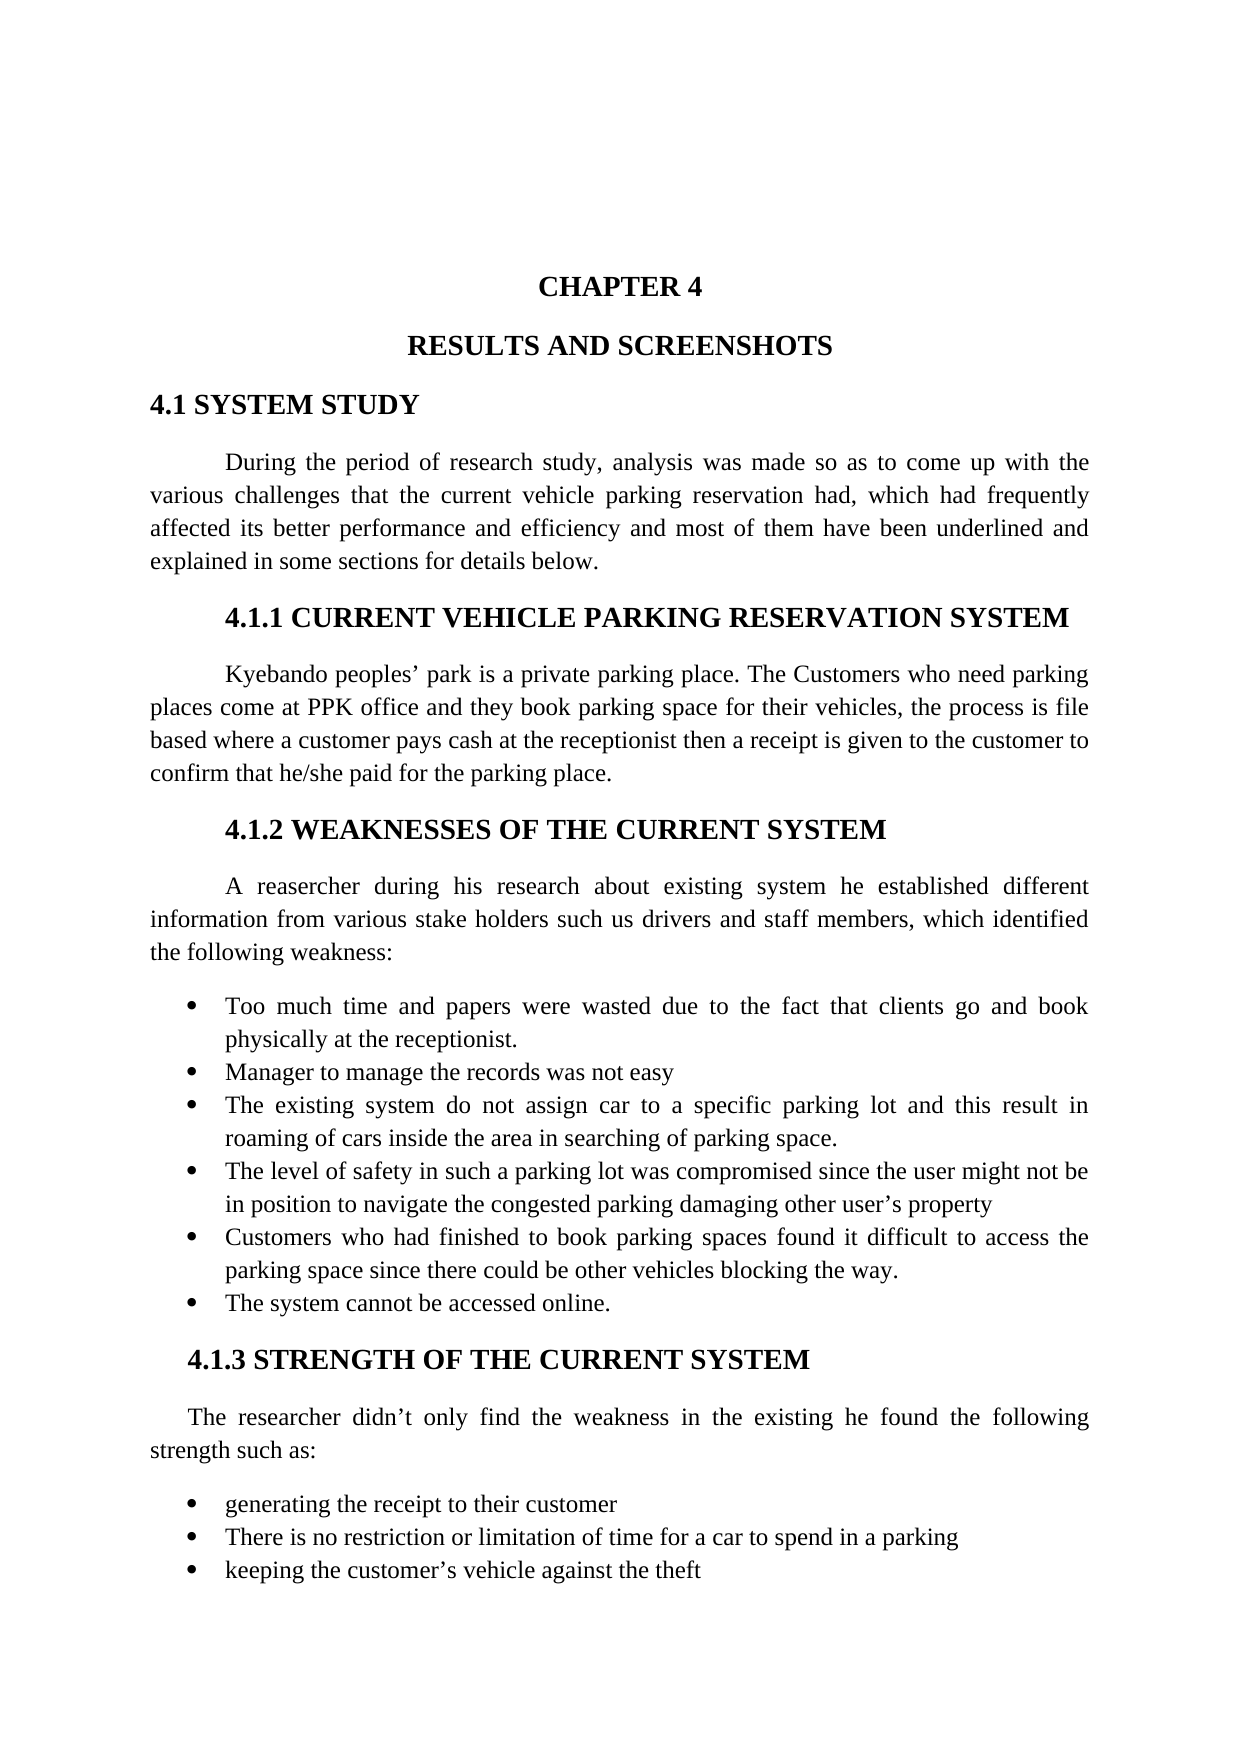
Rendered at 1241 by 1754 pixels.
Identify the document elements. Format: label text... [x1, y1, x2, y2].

list There is no restriction or limitation of time for a car to spend in a parking [187, 1522, 1090, 1550]
list The level of safety in such a parking lot was compromised since the user might not be in position to navigate the congested parking damaging other user’s property [187, 1156, 1090, 1218]
list Customers who had finished to book parking spaces found it difficult to access the parking space since there could be other vehicles blocking the way. [187, 1222, 1090, 1284]
list Too much time and papers were wasted due to the fact that clients go and book physically at the receptionist. [187, 991, 1090, 1053]
text RESULTS AND SCREENSHOTS [150, 328, 1090, 362]
list The system cannot be accessed online. [187, 1288, 1090, 1317]
text The researcher didn’t only find the weakness in the existing he found the following strength such as: [150, 1402, 1090, 1463]
text 4.1.2 WEAKNESSES OF THE CURRENT SYSTEM [150, 812, 1090, 846]
text Kyebando peoples’ park is a private parking place. The Customers who need parking places come at PPK office and they book parking space for their vehicles, the process is file based where a customer pays cash at the receptionist then a receipt is given to the customer to confirm that he/she paid for the parking place. [150, 659, 1090, 787]
text 4.1.1 CURRENT VEHICLE PARKING RESERVATION SYSTEM [150, 600, 1090, 633]
list The existing system do not assign car to a specific parking lot and this result in roaming of cars inside the area in searching of parking space. [187, 1090, 1090, 1152]
list keeping the customer’s vehicle against the theft [187, 1555, 1090, 1583]
text 4.1.3 STRENGTH OF THE CURRENT SYSTEM [150, 1342, 1090, 1376]
text A reasercher during his research about existing system he established different information from various stake holders such us drivers and staff members, which identified the following weakness: [150, 871, 1090, 966]
text CHAPTER 4 [150, 269, 1090, 302]
text During the period of research study, analysis was made so as to come up with the various challenges that the current vehicle parking reservation had, which had frequently affected its better performance and efficiency and most of them have been underlined and explained in some sections for details below. [150, 447, 1090, 575]
list Manager to manage the records was not easy [187, 1057, 1090, 1086]
text 4.1 SYSTEM STUDY [150, 387, 1090, 421]
list generating the receipt to their customer [187, 1489, 1090, 1517]
